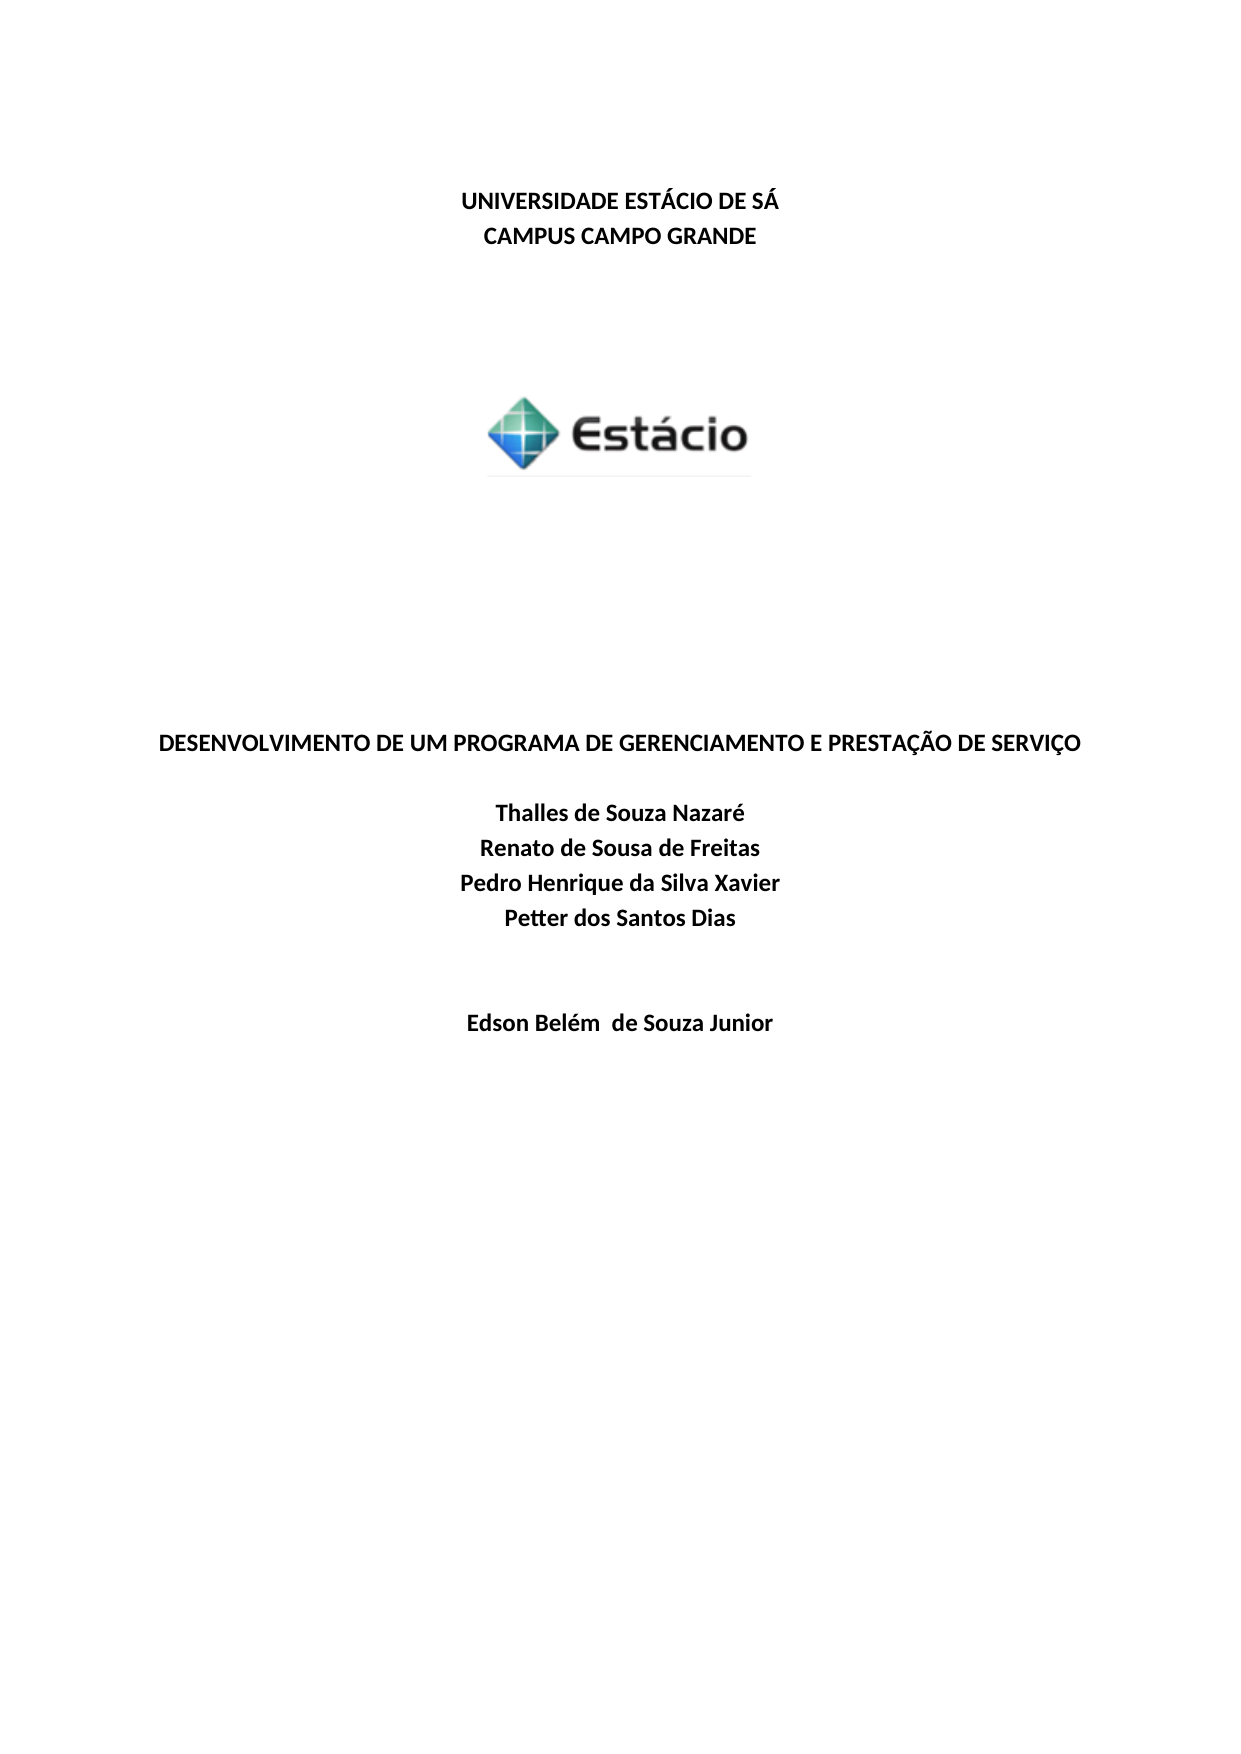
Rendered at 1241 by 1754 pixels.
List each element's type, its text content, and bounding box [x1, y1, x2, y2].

text Thalles de Souza Nazaré [150, 797, 1090, 827]
text DESENVOLVIMENTO DE UM PROGRAMA DE GERENCIAMENTO E PRESTAÇÃO DE SERVIÇO [150, 727, 1090, 757]
text Renato de Sousa de Freitas [150, 832, 1090, 862]
picture [487, 395, 753, 478]
text UNIVERSIDADE ESTÁCIO DE SÁ [150, 185, 1090, 216]
text Edson Belém de Souza Junior [150, 1007, 1090, 1037]
text Petter dos Santos Dias [150, 902, 1090, 932]
text CAMPUS CAMPO GRANDE [150, 220, 1090, 251]
text Pedro Henrique da Silva Xavier [150, 867, 1090, 897]
